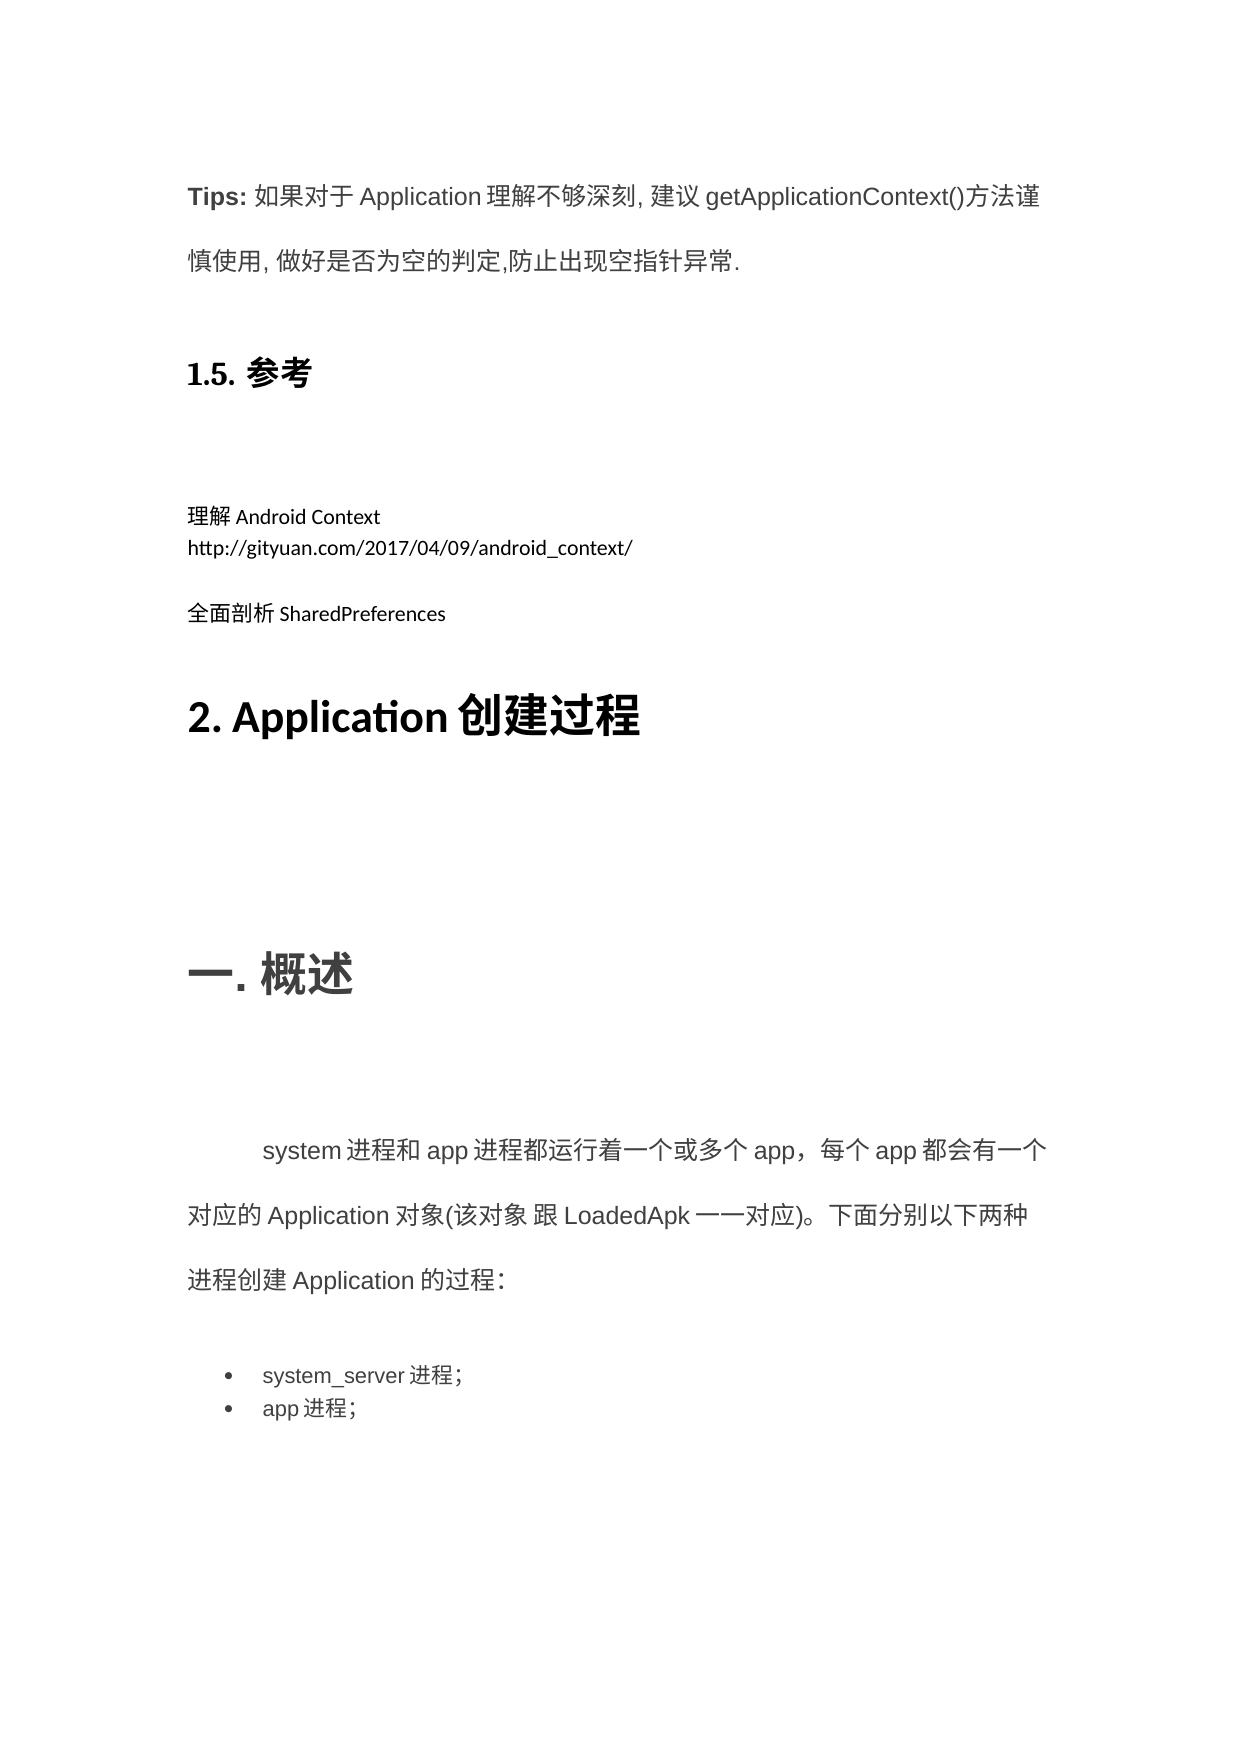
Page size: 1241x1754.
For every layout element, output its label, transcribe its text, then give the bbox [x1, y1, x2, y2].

text system进程和app进程都运行着一个或多个app，每个app都会有一个对应的Application对象(该对象 跟LoadedApk一一对应)。下面分别以下两种进程创建Application的过程： [187, 1116, 1053, 1311]
subtitle 一. 概述 [187, 922, 1053, 1019]
text 全面剖析SharedPreferences [187, 596, 1053, 628]
text Tips: 如果对于Application理解不够深刻, 建议getApplicationContext()方法谨慎使用, 做好是否为空的判定,防止出现空指针异常. [187, 162, 1053, 292]
text 理解Android Context [187, 498, 1053, 531]
text http://gityuan.com/2017/04/09/android_context/ [187, 531, 1053, 563]
subtitle Application创建过程 [187, 664, 1053, 761]
subtitle 参考 [187, 339, 1053, 404]
list app进程； [225, 1390, 1053, 1423]
list system_server进程； [225, 1358, 1053, 1390]
